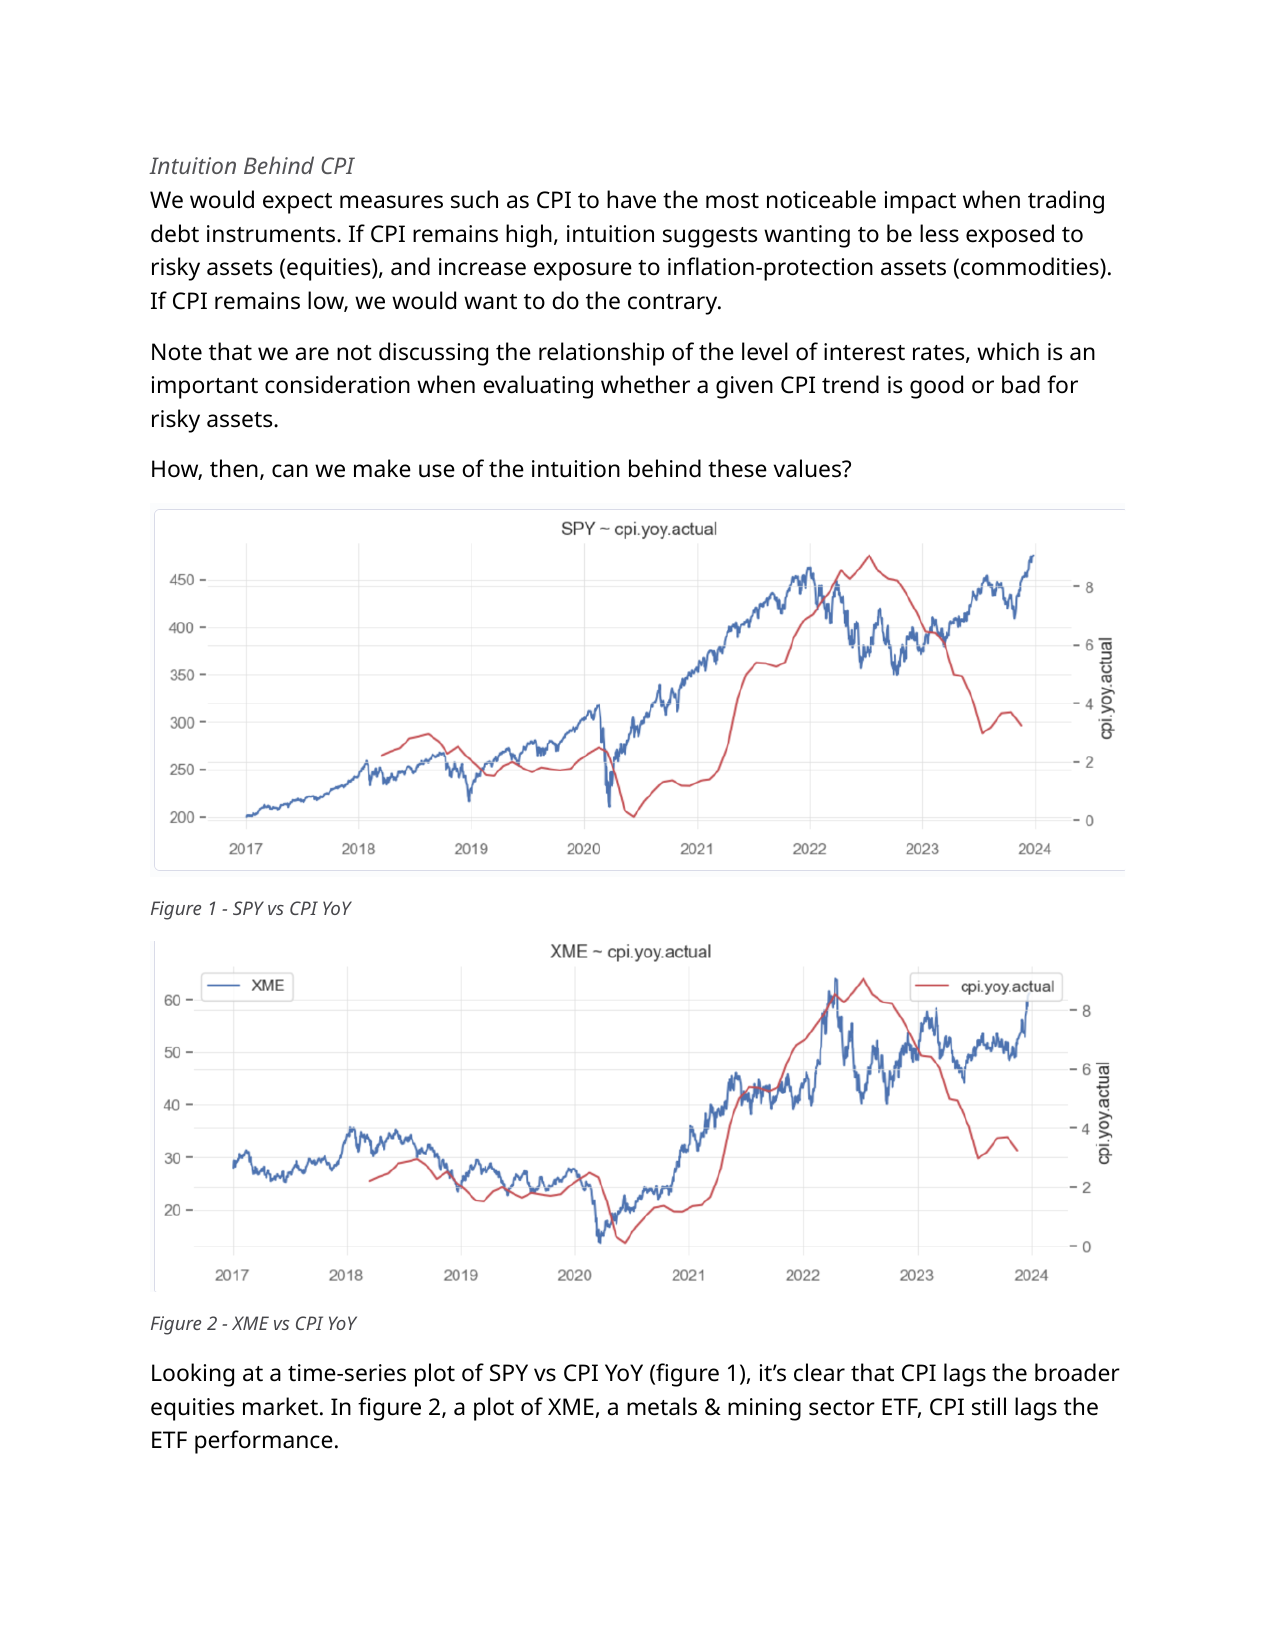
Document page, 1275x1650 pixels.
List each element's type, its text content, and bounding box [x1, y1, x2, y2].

picture [150, 941, 1125, 1292]
picture [150, 503, 1125, 877]
text Looking at a time-series plot of SPY vs CPI YoY (figure 1), it’s clear that CPI lags the broader equities market. In figure 2, a plot of XME, a metals & mining sector ETF, CPI still lags the ETF performance. [150, 1357, 1125, 1456]
text We would expect measures such as CPI to have the most noticeable impact when trading debt instruments. If CPI remains high, intuition suggests wanting to be less exposed to risky assets (equities), and increase exposure to inflation-protection assets (commodities). If CPI remains low, we would want to do the contrary. [150, 184, 1125, 316]
text How, then, can we make use of the intuition behind these values? [150, 453, 1125, 484]
subtitle Intuition Behind CPI [150, 150, 1125, 181]
text Figure 1 - SPY vs CPI YoY [150, 895, 1125, 921]
text Figure 2 - XME vs CPI YoY [150, 1311, 1125, 1336]
text Note that we are not discussing the relationship of the level of interest rates, which is an important consideration when evaluating whether a given CPI trend is good or bad for risky assets. [150, 335, 1125, 434]
